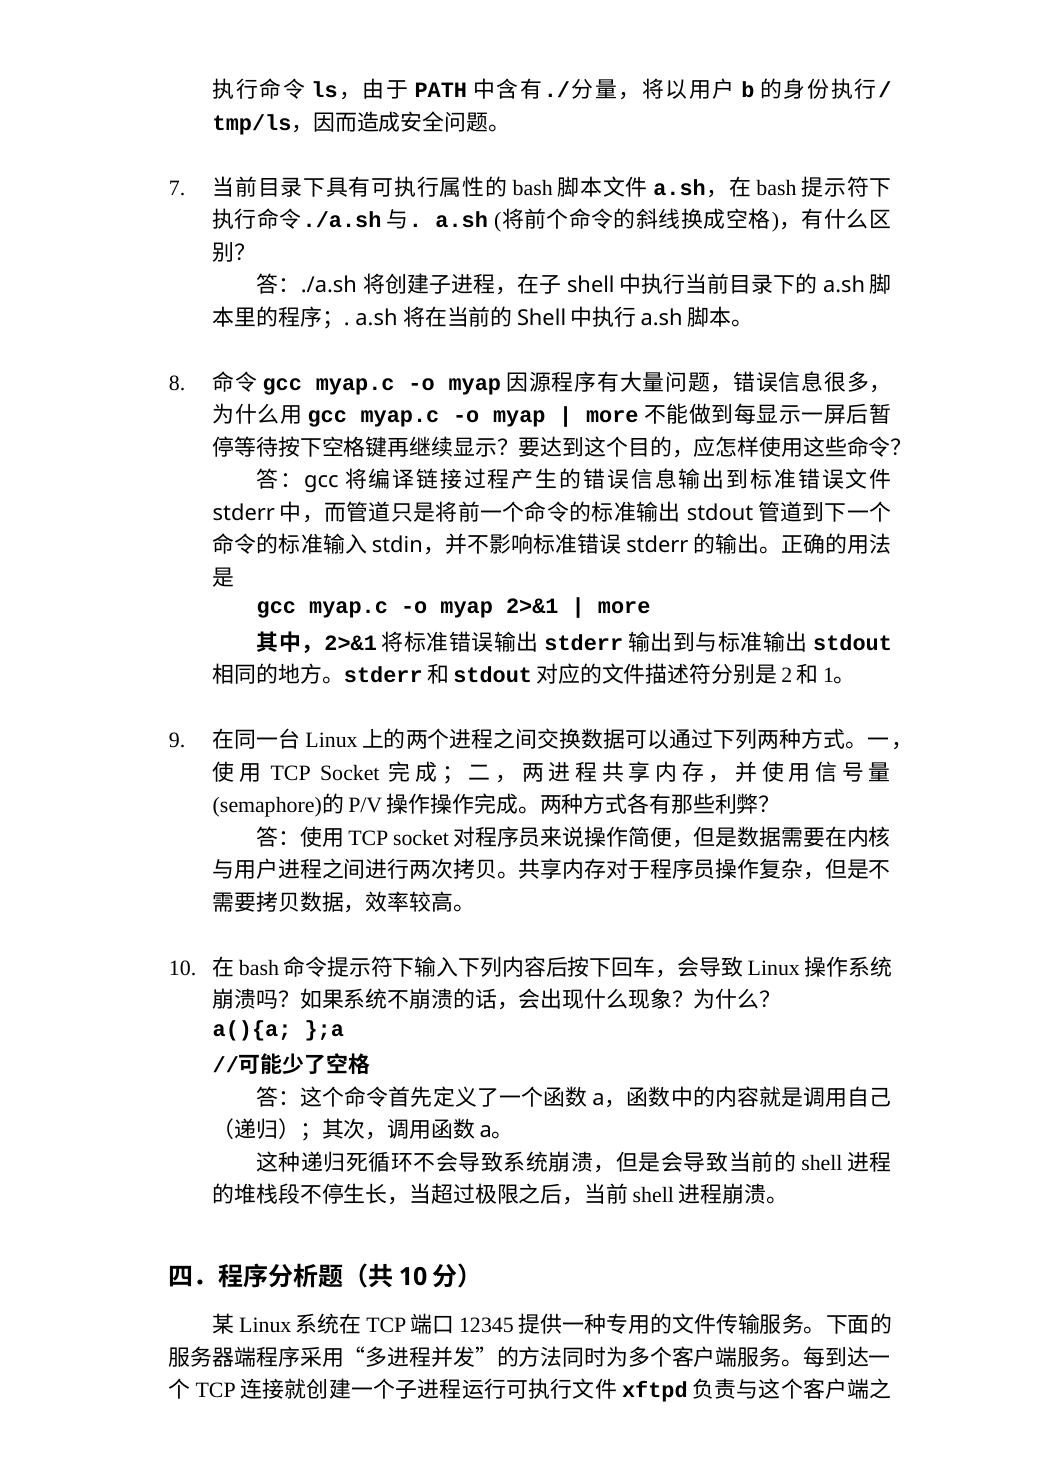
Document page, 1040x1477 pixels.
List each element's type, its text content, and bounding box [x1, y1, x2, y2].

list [169, 1307, 892, 1404]
text 答：./a.sh 将创建子进程，在子shell中执行当前目录下的a.sh脚本里的程序；. a.sh 将在当前的Shell中执行a.sh脚本。 [212, 267, 892, 332]
text 这种递归死循环不会导致系统崩溃，但是会导致当前的shell进程的堆栈段不停生长，当超过极限之后，当前shell进程崩溃。 [212, 1144, 892, 1209]
list 在同一台Linux上的两个进程之间交换数据可以通过下列两种方式。一，使用TCP Socket完成；二，两进程共享内存，并使用信号量(semaphore)的P/V操作操作完成。两种方式各有那些利弊？ [169, 722, 892, 819]
list 命令gcc myap.c -o myap因源程序有大量问题，错误信息很多，为什么用gcc myap.c -o myap | more不能做到每显示一屏后暂停等待按下空格键再继续显示？要达到这个目的，应怎样使用这些命令？ [169, 364, 892, 462]
text 答：这个命令首先定义了一个函数a，函数中的内容就是调用自己（递归）；其次，调用函数a。 [212, 1079, 892, 1144]
text 答：使用TCP socket对程序员来说操作简便，但是数据需要在内核与用户进程之间进行两次拷贝。共享内存对于程序员操作复杂，但是不需要拷贝数据，效率较高。 [212, 819, 892, 917]
text a(){a; };a [212, 1014, 892, 1047]
text gcc myap.c -o myap 2>&1 | more [212, 592, 892, 624]
text //可能少了空格 [212, 1047, 892, 1079]
list 当前目录下具有可执行属性的bash脚本文件a.sh，在bash提示符下执行命令./a.sh与. a.sh (将前个命令的斜线换成空格)，有什么区别？ [169, 169, 892, 267]
text 其中，2>&1将标准错误输出stderr输出到与标准输出stdout相同的地方。stderr和stdout对应的文件描述符分别是2和1。 [212, 624, 892, 689]
text 答：gcc将编译链接过程产生的错误信息输出到标准错误文件stderr中，而管道只是将前一个命令的标准输出stdout管道到下一个命令的标准输入stdin，并不影响标准错误stderr的输出。正确的用法是 [212, 462, 892, 592]
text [212, 72, 892, 137]
list 在bash命令提示符下输入下列内容后按下回车，会导致Linux操作系统崩溃吗？如果系统不崩溃的话，会出现什么现象？为什么？ [169, 949, 892, 1014]
text 四．程序分析题（共10分） [169, 1242, 892, 1307]
